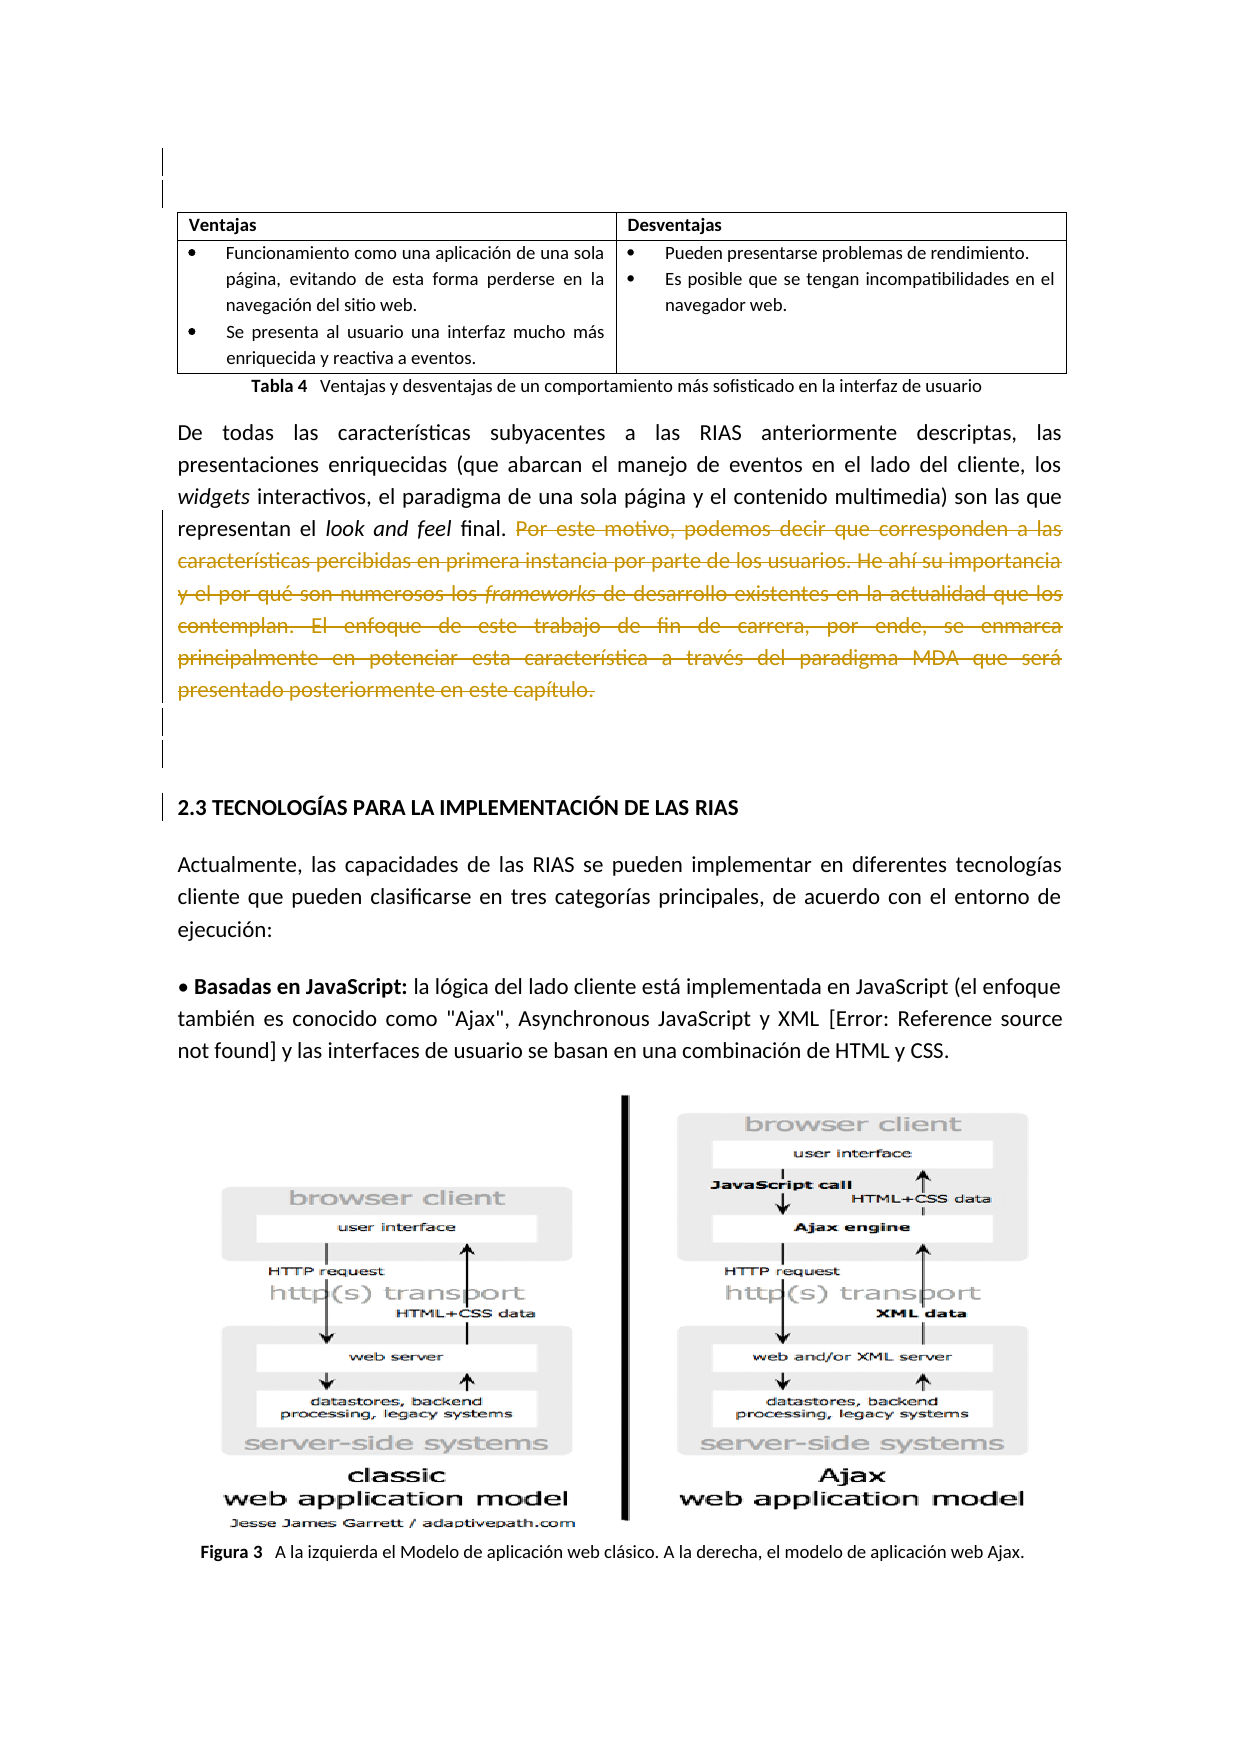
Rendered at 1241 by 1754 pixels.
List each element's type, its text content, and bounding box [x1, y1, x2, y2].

text De todas las características subyacentes a las RIAS anteriormente descriptas, las presentaciones enriquecidas (que abarcan el manejo de eventos en el lado del cliente, los widgets interactivos, el paradigma de una sola página y el contenido multimedia) son las que representan el look and feel final. [177, 418, 1063, 594]
table_header Ventajas [178, 213, 616, 240]
table_header Desventajas [617, 213, 1066, 240]
picture [179, 1089, 1054, 1528]
subtitle 2.3 Tecnologías para la implementación de las RIAS [177, 793, 1063, 821]
text Actualmente, las capacidades de las RIAS se pueden implementar en diferentes tecnologías cliente que pueden clasificarse en tres categorías principales, de acuerdo con el entorno de ejecución: [177, 850, 1063, 943]
text De todas las características subyacentes a las RIAS anteriormente descriptas, las presentaciones enriquecidas (que abarcan el manejo de eventos en el lado del cliente, los widgets interactivos, el paradigma de una sola página y el contenido multimedia) son las que representan el look and feel final. [177, 595, 1063, 626]
text Tabla 4 Ventajas y desventajas de un comportamiento más sofisticado en la interfaz de usuario [177, 374, 1063, 397]
text De todas las características subyacentes a las RIAS anteriormente descriptas, las presentaciones enriquecidas (que abarcan el manejo de eventos en el lado del cliente, los widgets interactivos, el paradigma de una sola página y el contenido multimedia) son las que representan el look and feel final. [177, 627, 1063, 703]
table_cell Pueden presentarse problemas de rendimiento. Es posible que se tengan incompatibilidades en el navegador web. [617, 241, 1066, 373]
